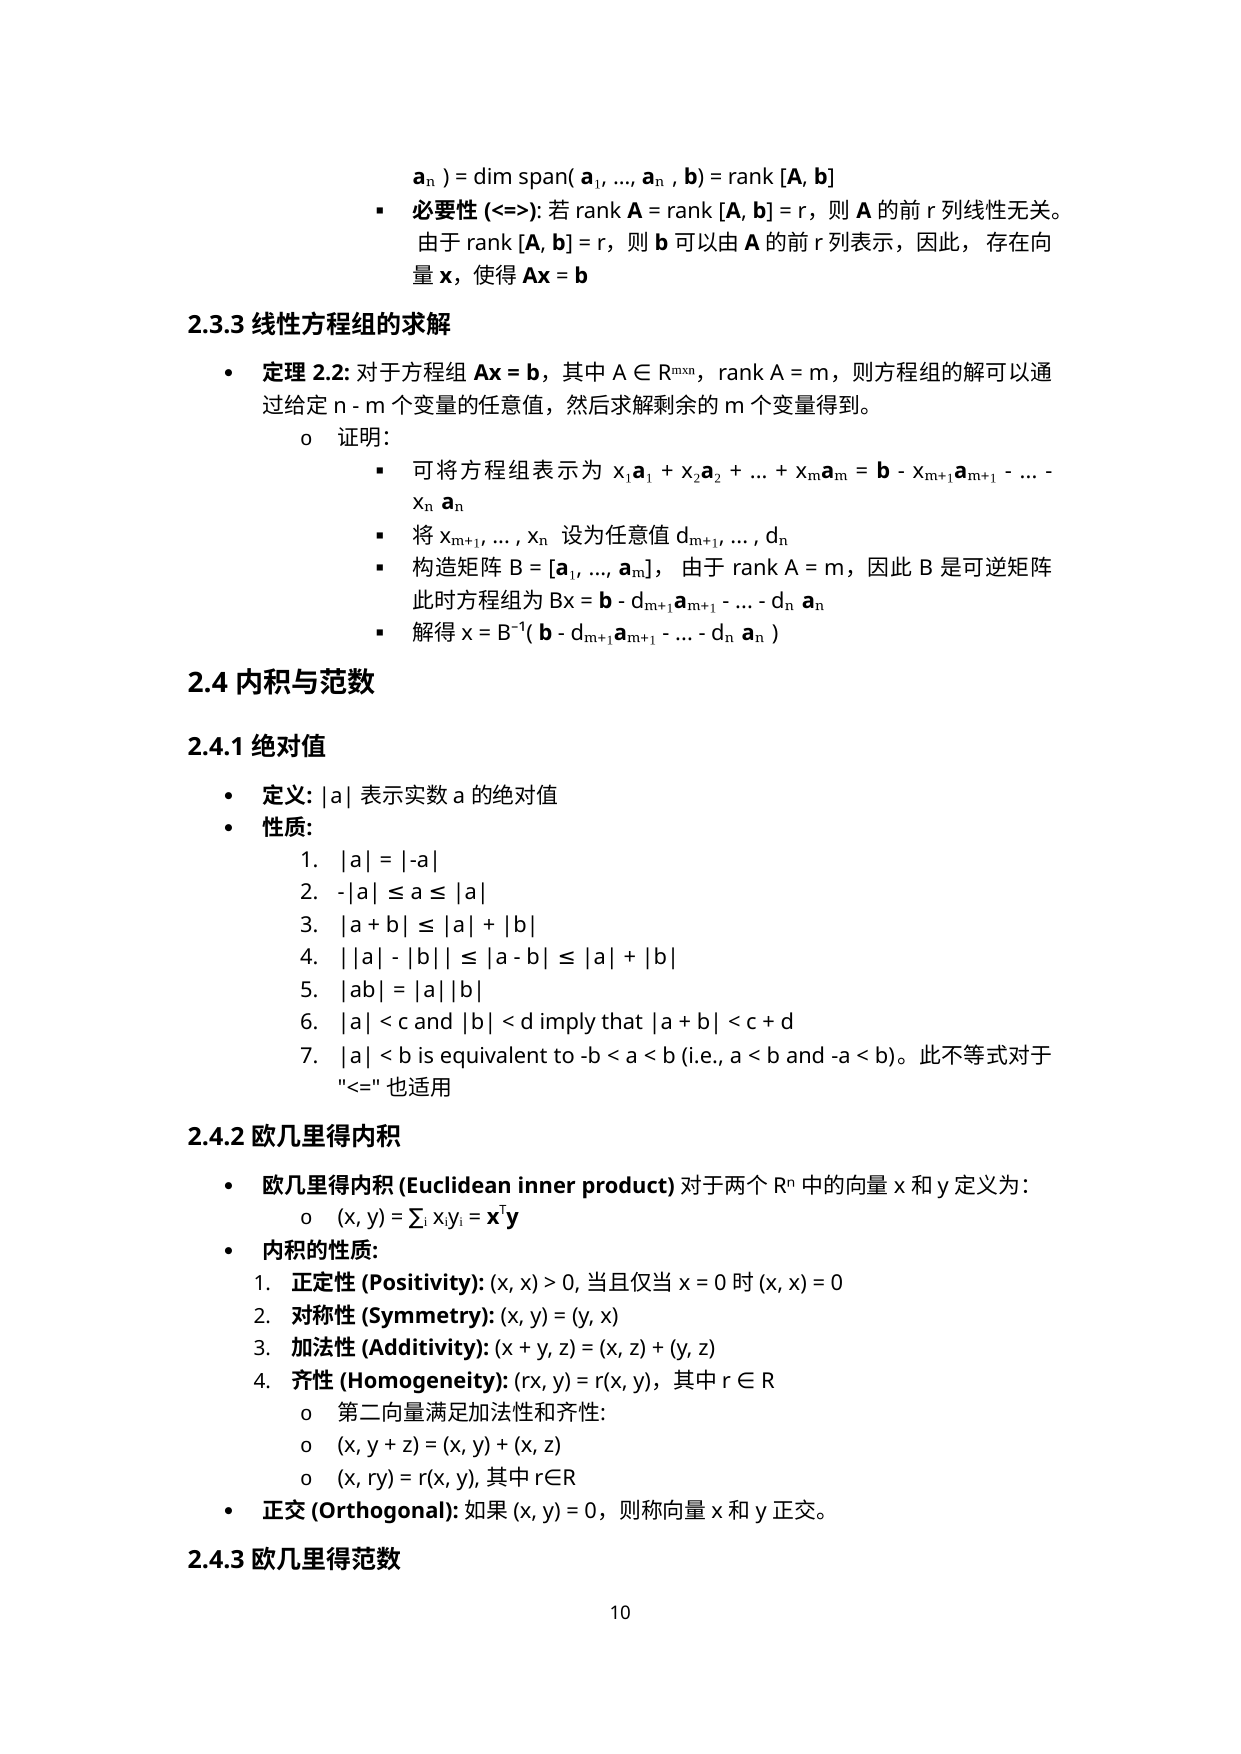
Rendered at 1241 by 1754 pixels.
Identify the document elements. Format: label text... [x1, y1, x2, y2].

list 定义: |a| 表示实数 a 的绝对值 [225, 777, 1053, 810]
list 必要性 (<=>): 若 rank A = rank [A, b] = r，则 A 的前 r 列线性无关。 由于 rank [A, b] = r，则 b 可以由 A 的前 r 列表示，因此， 存在向量 x，使得 Ax = b [375, 192, 1053, 290]
list 证明： [300, 420, 1053, 452]
list (x, y + z) = (x, y) + (x, z) [300, 1427, 1053, 1460]
subtitle 2.4.1 绝对值 [187, 712, 1053, 777]
list |a| < b is equivalent to -b < a < b (i.e., a < b and -a < b)。此不等式对于 "<=" 也适用 [300, 1037, 1053, 1102]
subtitle 2.4.2 欧几里得内积 [187, 1102, 1053, 1167]
subtitle 2.3.3 线性方程组的求解 [187, 290, 1053, 355]
list |a| < c and |b| < d imply that |a + b| < c + d [300, 1005, 1053, 1037]
list 将 xₘ₊₁, ... , xₙ 设为任意值 dₘ₊₁, ... , dₙ [375, 517, 1053, 550]
list 内积的性质: [225, 1232, 1053, 1265]
list (x, ry) = r(x, y), 其中r∈R [300, 1460, 1053, 1492]
list 对称性 (Symmetry): (x, y) = (y, x) [253, 1297, 1053, 1330]
list 性质: [225, 810, 1053, 842]
list 构造矩阵 B = [a₁, ..., aₘ]， 由于 rank A = m，因此 B 是可逆矩阵，此时方程组为 Bx = b - dₘ₊₁aₘ₊₁ - ... - dₙaₙ [375, 550, 1053, 615]
list 解得 x = B⁻¹( b - dₘ₊₁aₘ₊₁ - ... - dₙaₙ) [375, 615, 1053, 647]
list ||a| - |b|| ≤ |a - b| ≤ |a| + |b| [300, 940, 1053, 972]
list (x, y) = ∑ᵢ xᵢyᵢ = xTy [300, 1200, 1053, 1232]
list |ab| = |a||b| [300, 972, 1053, 1005]
list 正定性 (Positivity): (x, x) > 0, 当且仅当 x = 0 时 (x, x) = 0 [253, 1265, 1053, 1297]
list 齐性 (Homogeneity): (rx, y) = r(x, y)，其中 r ∈ R [253, 1362, 1053, 1395]
subtitle 2.4 内积与范数 [187, 647, 1053, 712]
list |a + b| ≤ |a| + |b| [300, 907, 1053, 940]
list 可将方程组表示为 x₁a₁ + x₂a₂ + ... + xₘaₘ = b - xₘ₊₁aₘ₊₁ - ... - xₙaₙ [375, 452, 1053, 517]
list 欧几里得内积 (Euclidean inner product) 对于两个 Rⁿ 中的向量 x 和 y 定义为： [225, 1167, 1053, 1200]
list 正交 (Orthogonal): 如果 (x, y) = 0，则称向量 x 和 y 正交。 [225, 1492, 1053, 1525]
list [375, 160, 1053, 192]
subtitle 2.4.3 欧几里得范数 [187, 1525, 1053, 1590]
list |a| = |-a| [300, 842, 1053, 875]
list 定理 2.2: 对于方程组 Ax = b，其中 A ∈ Rᵐˣⁿ，rank A = m，则方程组的解可以通过给定 n - m 个变量的任意值，然后求解剩余的 m 个变量得到。 [225, 355, 1053, 420]
list 第二向量满足加法性和齐性: [300, 1395, 1053, 1427]
list 加法性 (Additivity): (x + y, z) = (x, z) + (y, z) [253, 1330, 1053, 1362]
list -|a| ≤ a ≤ |a| [300, 875, 1053, 907]
